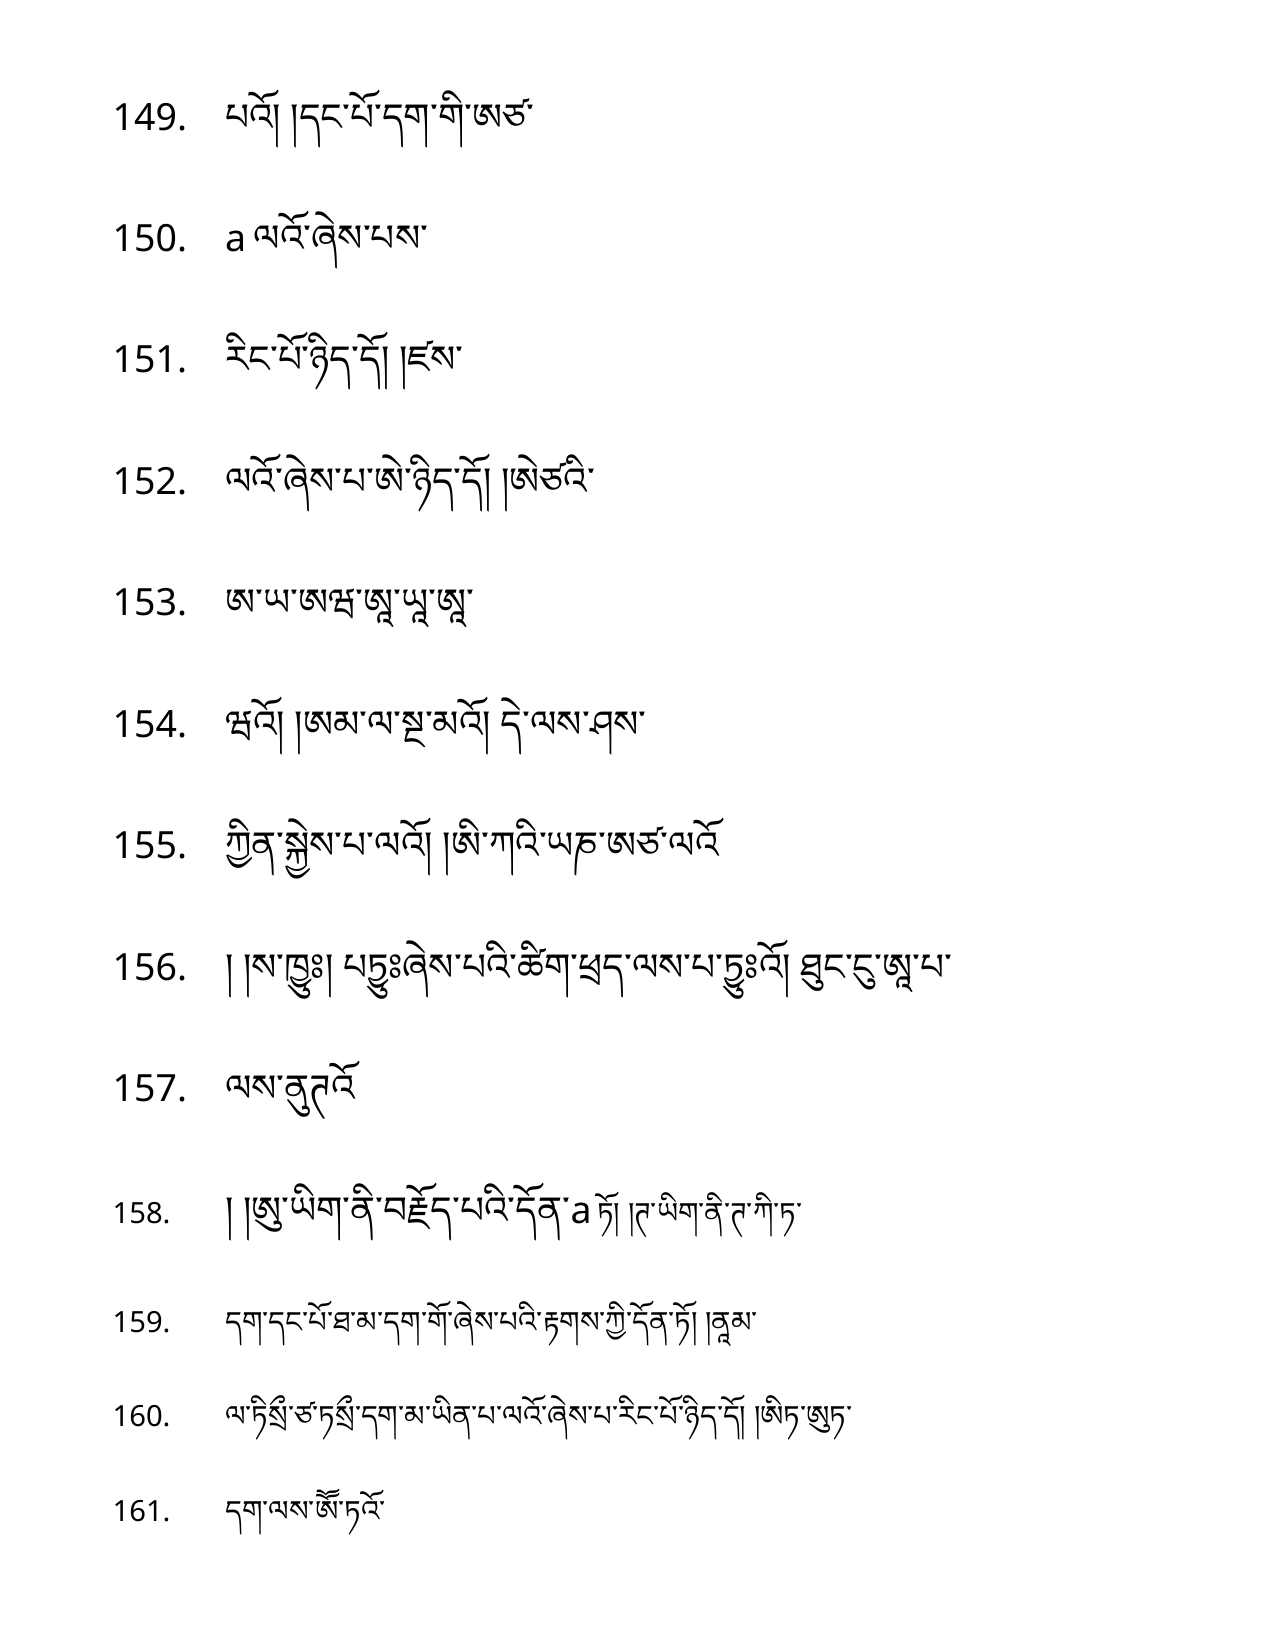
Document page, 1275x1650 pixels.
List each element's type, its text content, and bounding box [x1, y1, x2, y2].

list ། །ས་ཁྱུཿ། པཏྱུཿཞེས་པའི་ཚིག་ཕྲད་ལས་པ་ཏྱུཿའོ། ཐུང་ངུ་ཨཱ་པ་ [112, 925, 1200, 1031]
list དག་དང་པོ་ཐ་མ་དག་གོ་ཞེས་པའི་རྟགས་ཀྱི་དོན་ཏོ། །ནཱམ་ [112, 1289, 1200, 1372]
list རིང་པོ་ཉིད་དོ། །ཛས་ [112, 318, 1200, 423]
list ཝའོ། །ཨམ་ལ་སྔ་མའོ། དེ་ལས་ཤས་ [112, 682, 1200, 788]
list ལས་ནུཊའོ [112, 1047, 1200, 1152]
list ཀྱིན་སྐྱེས་པ་ལའོ། །ཨི་ཀའི་ཡཎ་ཨཙ་ལའོ [112, 804, 1200, 909]
list ། །ཨུ་ཡིག་ནི་བརྗོད་པའི་དོན་aཏོ། །ཊ་ཡིག་ནི་ཊ་ཀི་ཏ་ [112, 1168, 1200, 1274]
list ལའོ་ཞེས་པ་ཨེ་ཉིད་དོ། །ཨེཙའི་ [112, 439, 1200, 545]
list ལ་ཏིསྲྀ་ཙ་ཏསྲྀ་དག་མ་ཡིན་པ་ལའོ་ཞེས་པ་རིང་པོ་ཉིད་དོ། །ཨིཏ་ཨུཏ་ [112, 1384, 1200, 1466]
list པའོ། །དང་པོ་དག་གི་ཨཙ་ [112, 75, 1200, 181]
list དག་ལས་ཨཽ་ཏའོ་ [112, 1478, 1200, 1560]
list ཨ་ཡ་ཨཝ་ཨཱ་ཡཱ་ཨཱ་ [112, 561, 1200, 666]
list aལའོ་ཞེས་པས་ [112, 196, 1200, 302]
